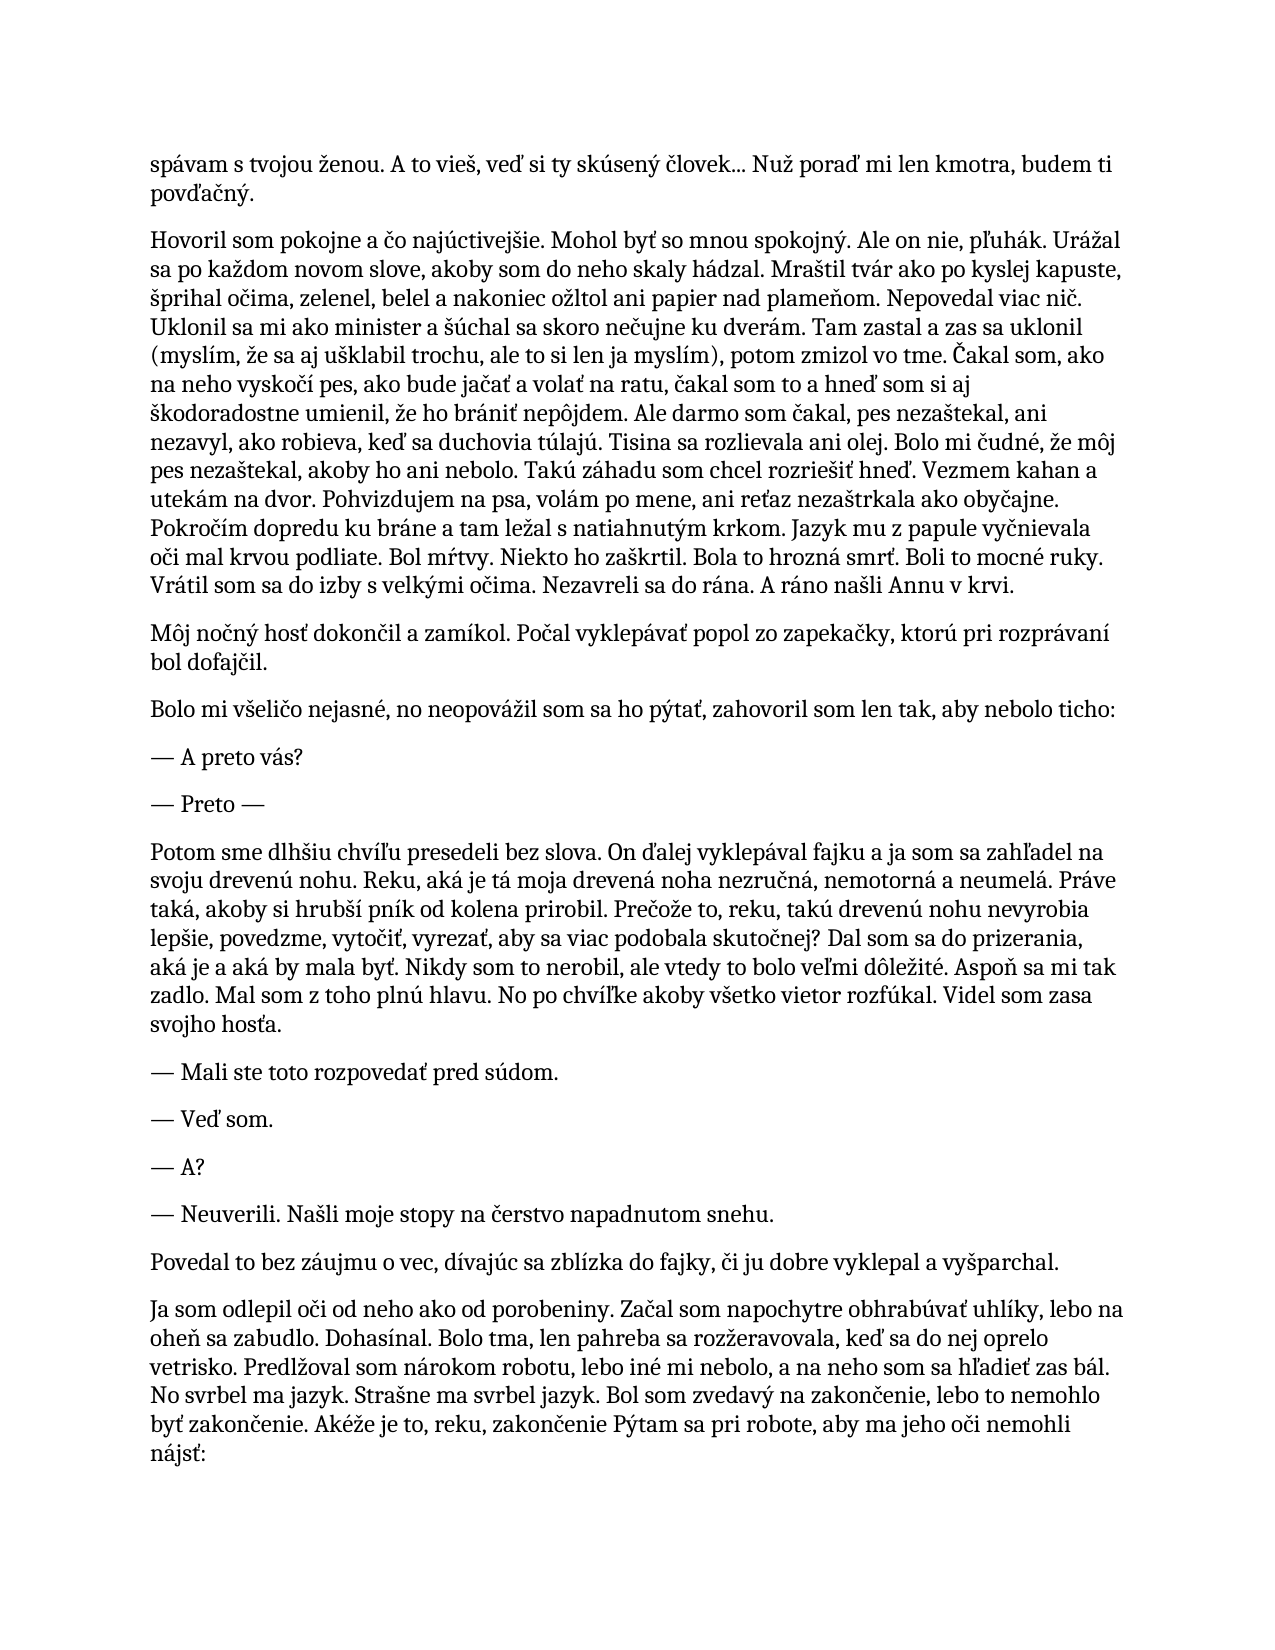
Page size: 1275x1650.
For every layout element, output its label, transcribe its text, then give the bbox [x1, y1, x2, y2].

text — Preto — [150, 790, 1125, 819]
text Ja som odlepil oči od neho ako od porobeniny. Začal som napochytre obhrabúvať uhlíky, lebo na oheň sa zabudlo. Dohasínal. Bolo tma, len pahreba sa rozžeravovala, keď sa do nej oprelo vetrisko. Predlžoval som nárokom robotu, lebo iné mi nebolo, a na neho som sa hľadieť zas bál. No svrbel ma jazyk. Strašne ma svrbel jazyk. Bol som zvedavý na zakončenie, lebo to nemohlo byť zakončenie. Akéže je to, reku, zakončenie Pýtam sa pri robote, aby ma jeho oči nemohli nájsť: [150, 1295, 1125, 1467]
text — A preto vás? [150, 742, 1125, 771]
text Potom sme dlhšiu chvíľu presedeli bez slova. On ďalej vyklepával fajku a ja som sa zahľadel na svoju drevenú nohu. Reku, aká je tá moja drevená noha nezručná, nemotorná a neumelá. Práve taká, akoby si hrubší pník od kolena prirobil. Prečože to, reku, takú drevenú nohu nevyrobia lepšie, povedzme, vytočiť, vyrezať, aby sa viac podobala skutočnej? Dal som sa do prizerania, aká je a aká by mala byť. Nikdy som to nerobil, ale vtedy to bolo veľmi dôležité. Aspoň sa mi tak zadlo. Mal som z toho plnú hlavu. No po chvíľke akoby všetko vietor rozfúkal. Videl som zasa svojho hosťa. [150, 837, 1125, 1039]
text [150, 150, 1125, 207]
text — A? [150, 1152, 1125, 1181]
text Povedal to bez záujmu o vec, dívajúc sa zblízka do fajky, či ju dobre vyklepal a vyšparchal. [150, 1247, 1125, 1276]
text Hovoril som pokojne a čo najúctivejšie. Mohol byť so mnou spokojný. Ale on nie, pľuhák. Urážal sa po každom novom slove, akoby som do neho skaly hádzal. Mraštil tvár ako po kyslej kapuste, šprihal očima, zelenel, belel a nakoniec ožltol ani papier nad plameňom. Nepovedal viac nič. Uklonil sa mi ako minister a šúchal sa skoro nečujne ku dverám. Tam zastal a zas sa uklonil (myslím, že sa aj ušklabil trochu, ale to si len ja myslím), potom zmizol vo tme. Čakal som, ako na neho vyskočí pes, ako bude jačať a volať na ratu, čakal som to a hneď som si aj škodoradostne umienil, že ho brániť nepôjdem. Ale darmo som čakal, pes nezaštekal, ani nezavyl, ako robieva, keď sa duchovia túlajú. Tisina sa rozlievala ani olej. Bolo mi čudné, že môj pes nezaštekal, akoby ho ani nebolo. Takú záhadu som chcel rozriešiť hneď. Vezmem kahan a utekám na dvor. Pohvizdujem na psa, volám po mene, ani reťaz nezaštrkala ako obyčajne. Pokročím dopredu ku bráne a tam ležal s natiahnutým krkom. Jazyk mu z papule vyčnievala oči mal krvou podliate. Bol mŕtvy. Niekto ho zaškrtil. Bola to hrozná smrť. Boli to mocné ruky. Vrátil som sa do izby s velkými očima. Nezavreli sa do rána. A ráno našli Annu v krvi. [150, 226, 1125, 600]
text Bolo mi všeličo nejasné, no neopovážil som sa ho pýtať, zahovoril som len tak, aby nebolo ticho: [150, 695, 1125, 724]
text Môj nočný hosť dokončil a zamíkol. Počal vyklepávať popol zo zapekačky, ktorú pri rozprávaní bol dofajčil. [150, 619, 1125, 676]
text — Veď som. [150, 1105, 1125, 1134]
text — Mali ste toto rozpovedať pred súdom. [150, 1057, 1125, 1086]
text — Neuverili. Našli moje stopy na čerstvo napadnutom snehu. [150, 1200, 1125, 1229]
